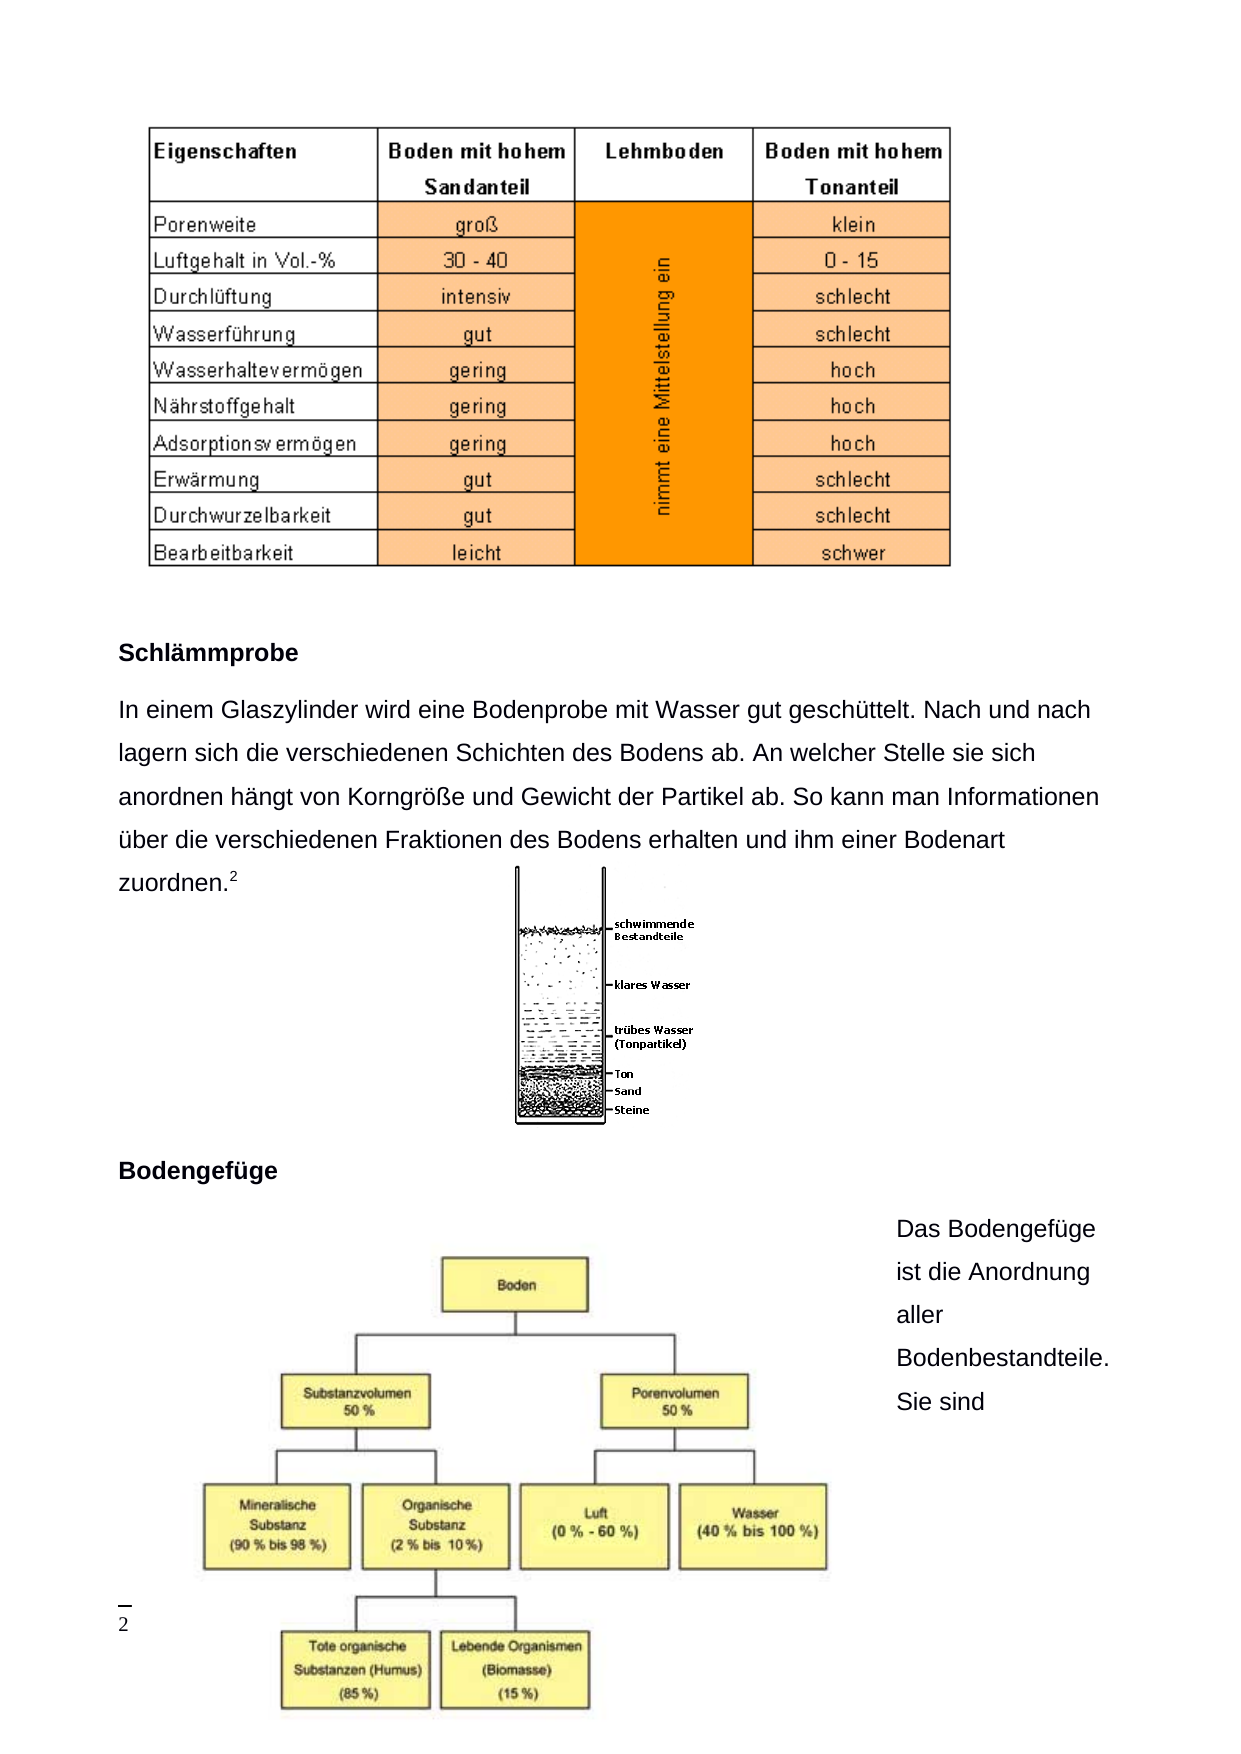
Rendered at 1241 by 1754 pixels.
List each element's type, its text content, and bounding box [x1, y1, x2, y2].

text Bodengefüge [118, 1156, 1122, 1185]
picture [505, 861, 695, 1128]
picture [131, 1219, 896, 1754]
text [118, 1214, 1122, 1415]
text In einem Glaszylinder wird eine Bodenprobe mit Wasser gut geschüttelt. Nach und nach lagern sich die verschiedenen Schichten des Bodens ab. An welcher Stelle sie sich anordnen hängt von Korngröße und Gewicht der Partikel ab. So kann man Informationen über die verschiedenen Fraktionen des Bodens erhalten und ihm einer Bodenart zuordnen. [118, 695, 1122, 896]
text Schlämmprobe [118, 637, 1122, 666]
picture [138, 118, 962, 576]
